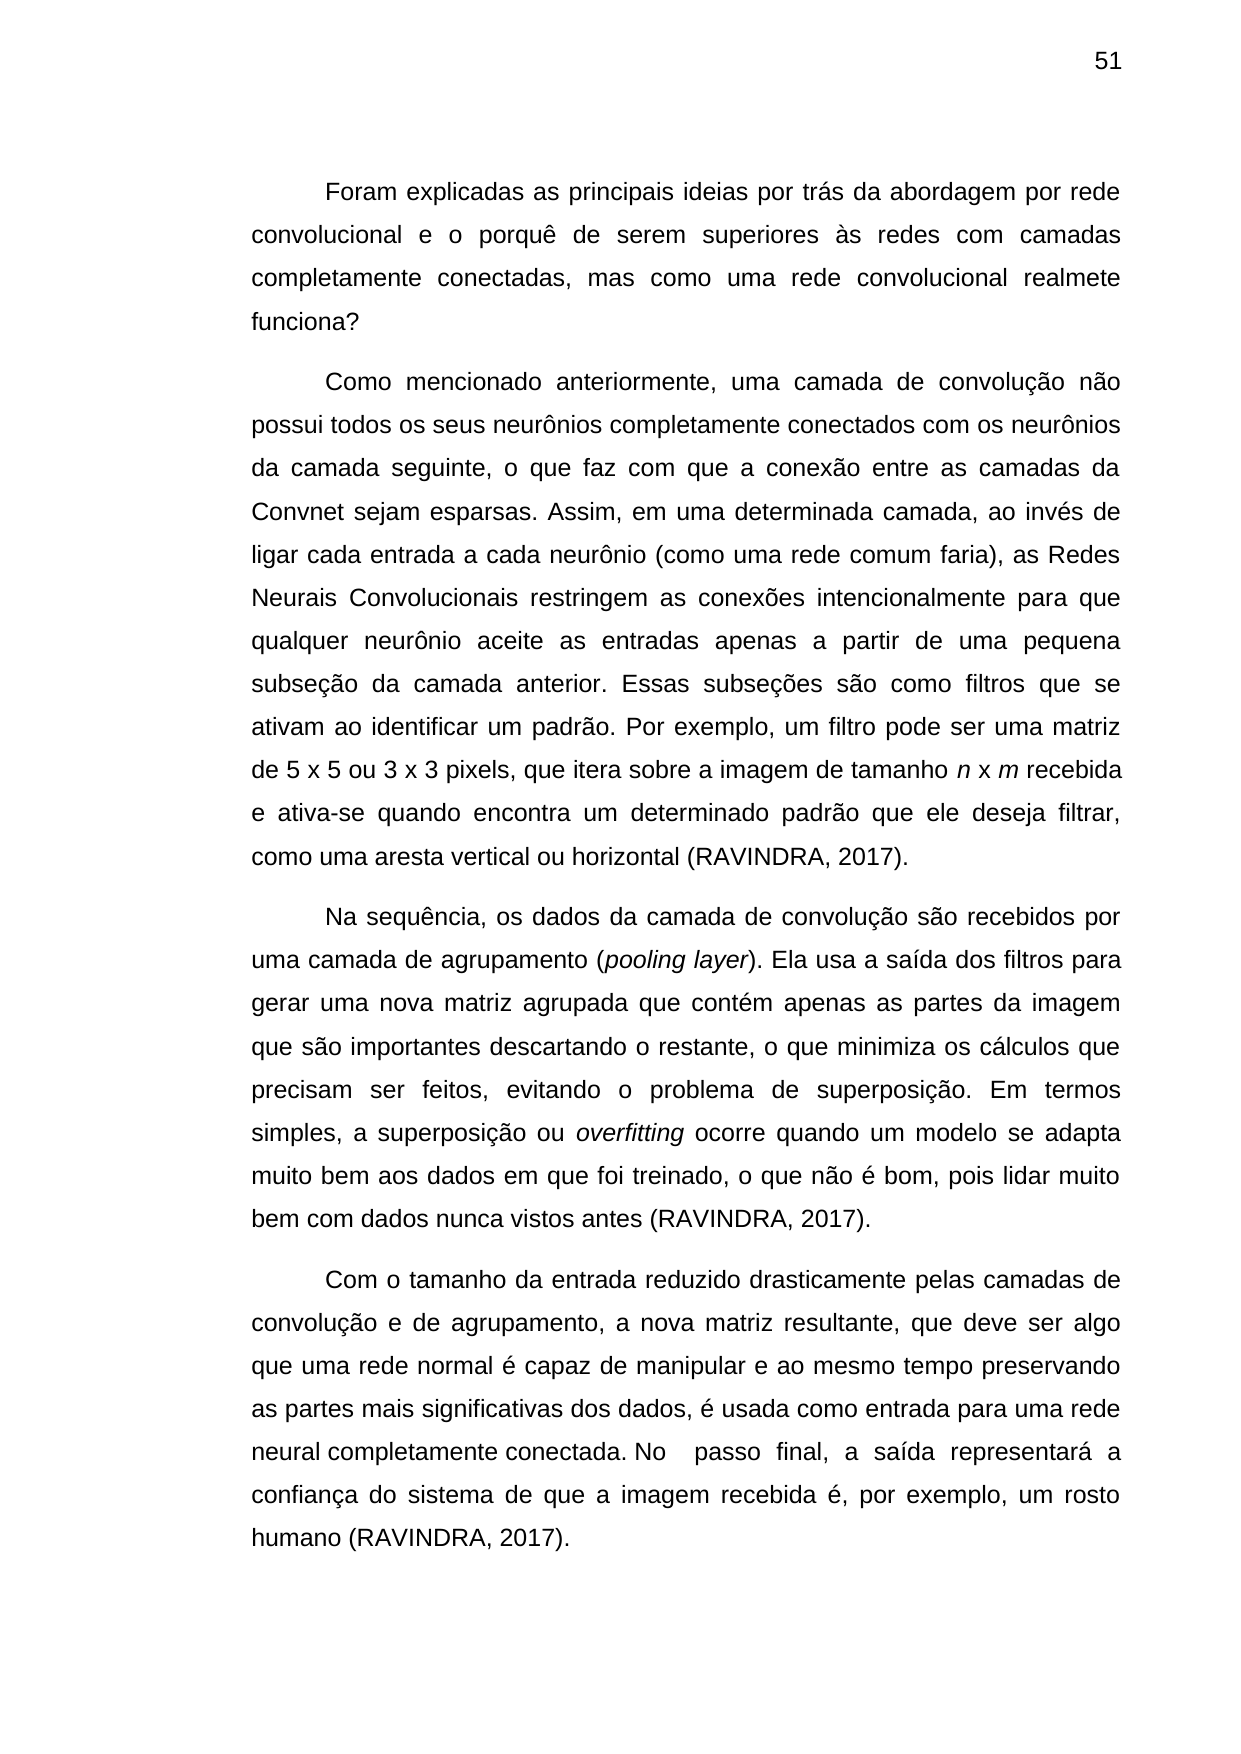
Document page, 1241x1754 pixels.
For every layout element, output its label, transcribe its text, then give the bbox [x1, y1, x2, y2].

text Como mencionado anteriormente, uma camada de convolução não possui todos os seus neurônios completamente conectados com os neurônios da camada seguinte, o que faz com que a conexão entre as camadas da Convnet sejam esparsas. Assim, em uma determinada camada, ao invés de ligar cada entrada a cada neurônio (como uma rede comum faria), as Redes Neurais Convolucionais restringem as conexões intencionalmente para que qualquer neurônio aceite as entradas apenas a partir de uma pequena subseção da camada anterior. Essas subseções são como filtros que se ativam ao identificar um padrão. Por exemplo, um filtro pode ser uma matriz de 5 x 5 ou 3 x 3 pixels, que itera sobre a imagem de tamanho n x m recebida e ativa-se quando encontra um determinado padrão que ele deseja filtrar, como uma aresta vertical ou horizontal (RAVINDRA, 2017). [251, 367, 1122, 870]
text Na sequência, os dados da camada de convolução são recebidos por uma camada de agrupamento (pooling layer). Ela usa a saída dos filtros para gerar uma nova matriz agrupada que contém apenas as partes da imagem que são importantes descartando o restante, o que minimiza os cálculos que precisam ser feitos, evitando o problema de superposição. Em termos simples, a superposição ou overfitting ocorre quando um modelo se adapta muito bem aos dados em que foi treinado, o que não é bom, pois lidar muito bem com dados nunca vistos antes (RAVINDRA, 2017). [251, 902, 1122, 1233]
text Foram explicadas as principais ideias por trás da abordagem por rede convolucional e o porquê de serem superiores às redes com camadas completamente conectadas, mas como uma rede convolucional realmete funciona? [251, 177, 1122, 335]
